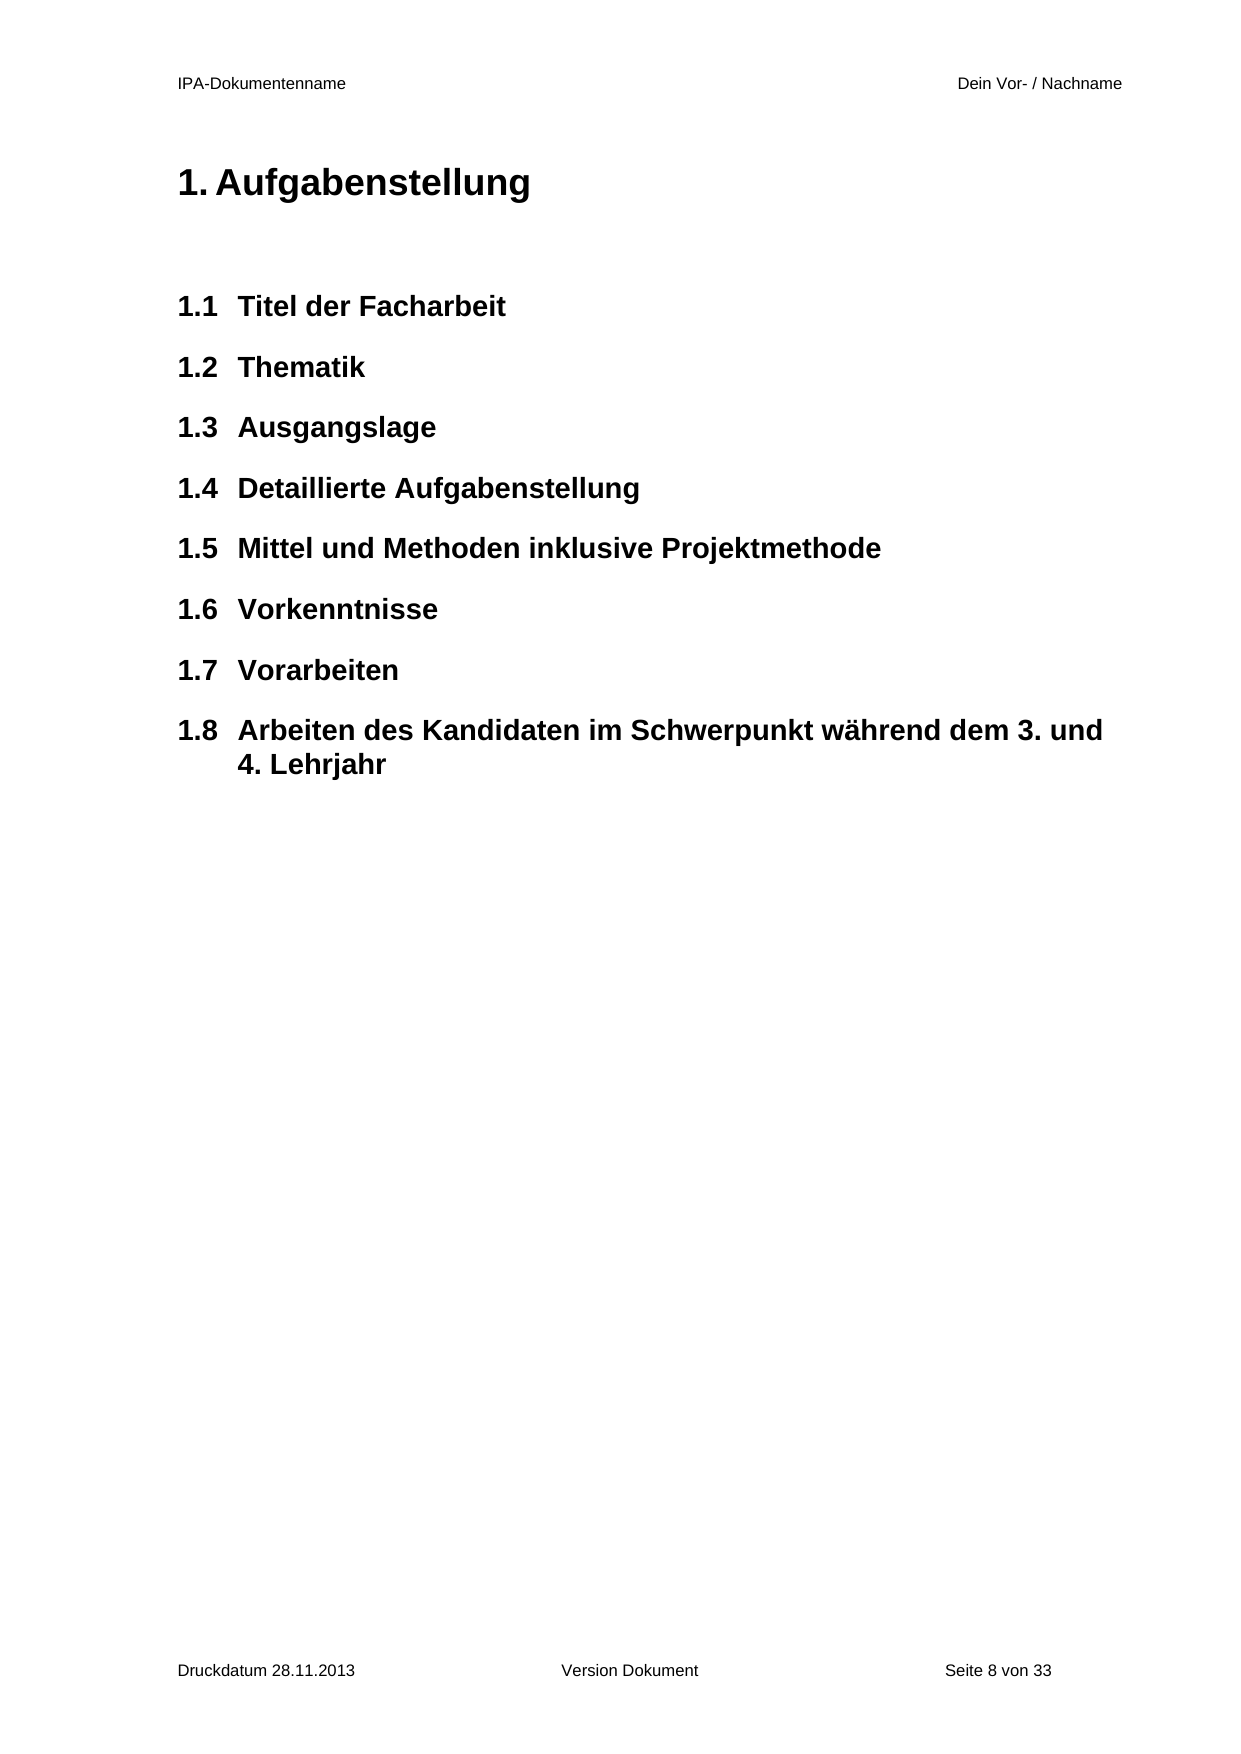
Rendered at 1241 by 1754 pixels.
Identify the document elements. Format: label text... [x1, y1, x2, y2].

subtitle Mittel und Methoden inklusive Projektmethode [177, 531, 1122, 565]
subtitle Ausgangslage [177, 410, 1122, 444]
subtitle Vorarbeiten [177, 653, 1122, 686]
subtitle Thematik [177, 349, 1122, 383]
subtitle Arbeiten des Kandidaten im Schwerpunkt während dem 3. und 4. Lehrjahr [177, 713, 1122, 780]
subtitle Detaillierte Aufgabenstellung [177, 471, 1122, 504]
subtitle Titel der Facharbeit [177, 289, 1122, 322]
subtitle Aufgabenstellung [177, 160, 1122, 203]
subtitle Vorkenntnisse [177, 592, 1122, 626]
